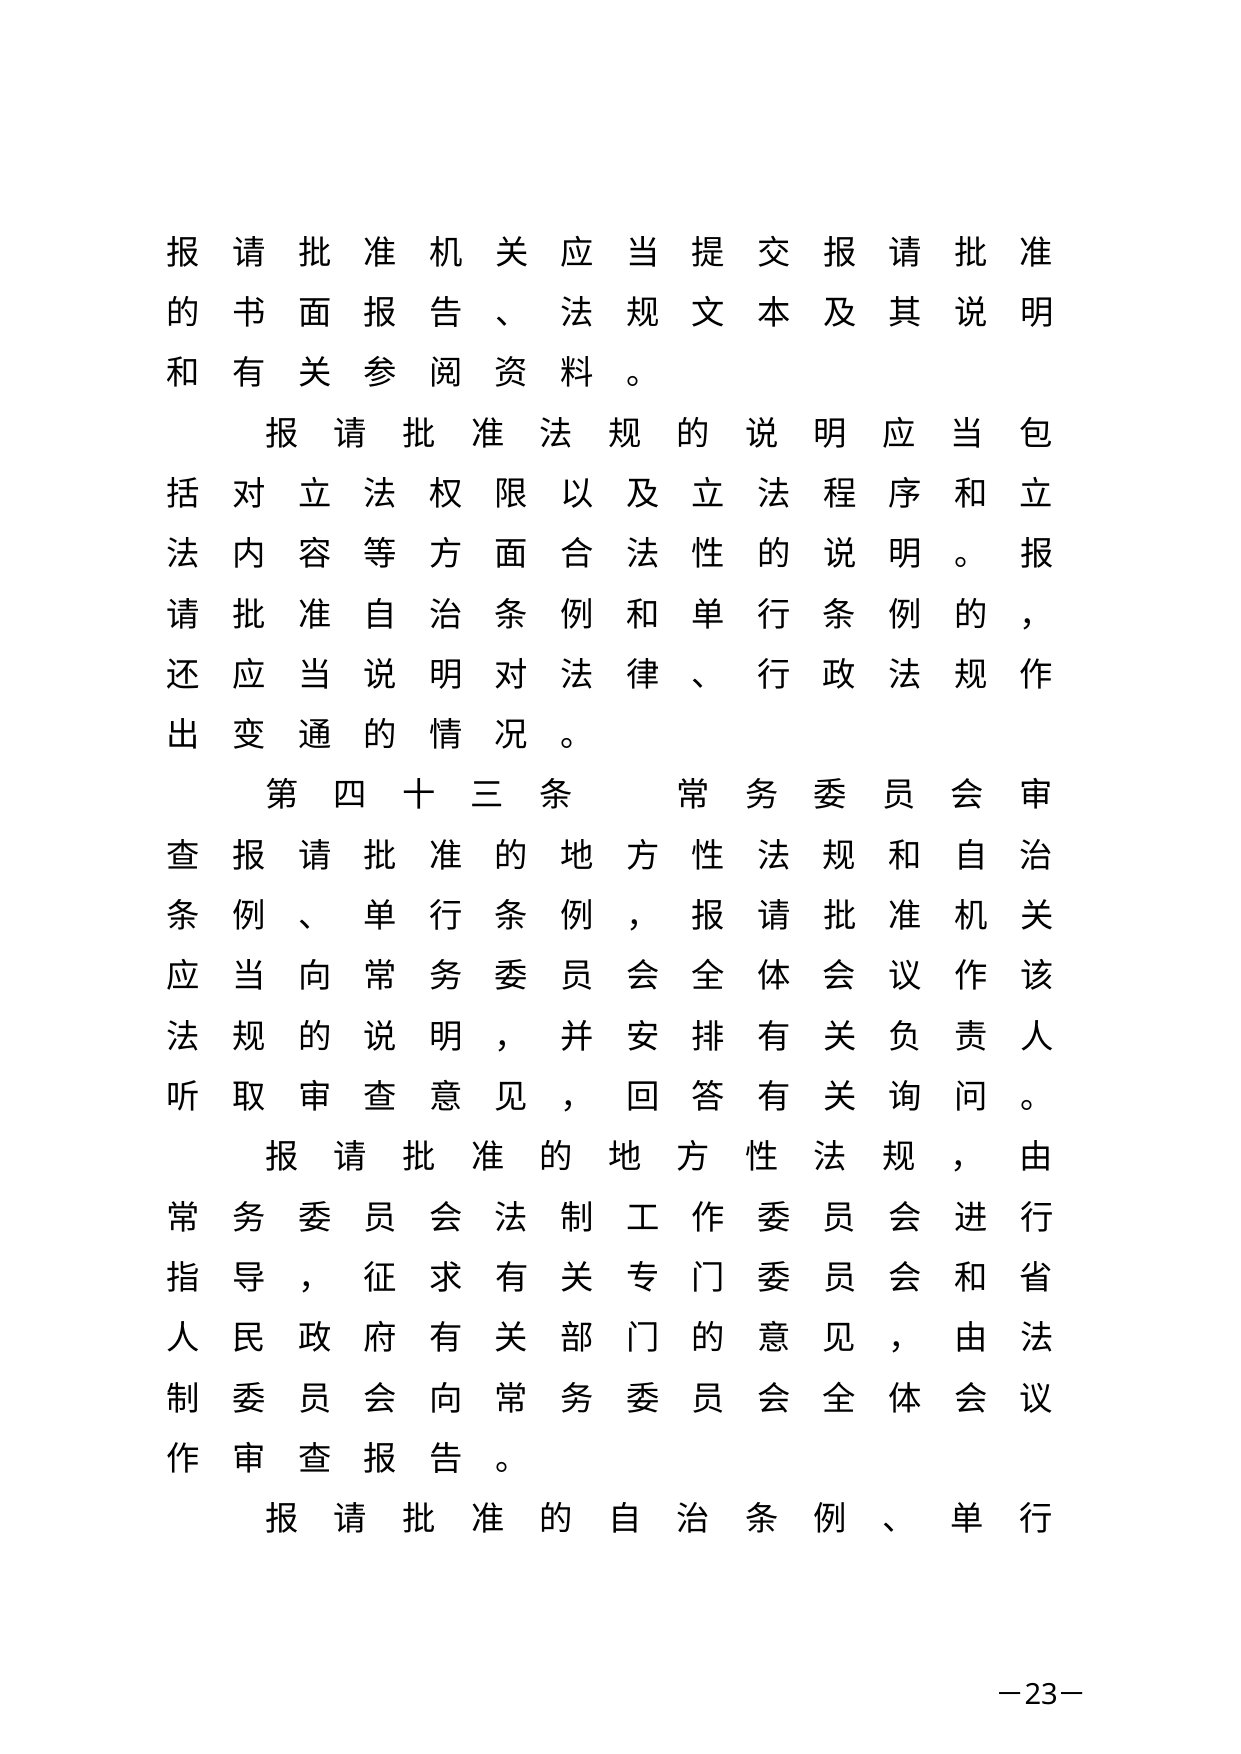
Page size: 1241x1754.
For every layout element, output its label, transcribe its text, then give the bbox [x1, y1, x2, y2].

text 报请批准的地方性法规，由常务委员会法制工作委员会进行指导，征求有关专门委员会和省人民政府有关部门的意见，由法制委员会向常务委员会全体会议作审查报告。 [167, 1124, 1085, 1486]
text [167, 219, 1085, 400]
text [167, 1486, 1085, 1546]
text 第四十三条 常务委员会审查报请批准的地方性法规和自治条例、单行条例，报请批准机关应当向常务委员会全体会议作该法规的说明，并安排有关负责人听取审查意见，回答有关询问。 [167, 762, 1085, 1124]
text 报请批准法规的说明应当包括对立法权限以及立法程序和立法内容等方面合法性的说明。报请批准自治条例和单行条例的，还应当说明对法律、行政法规作出变通的情况。 [167, 400, 1085, 762]
